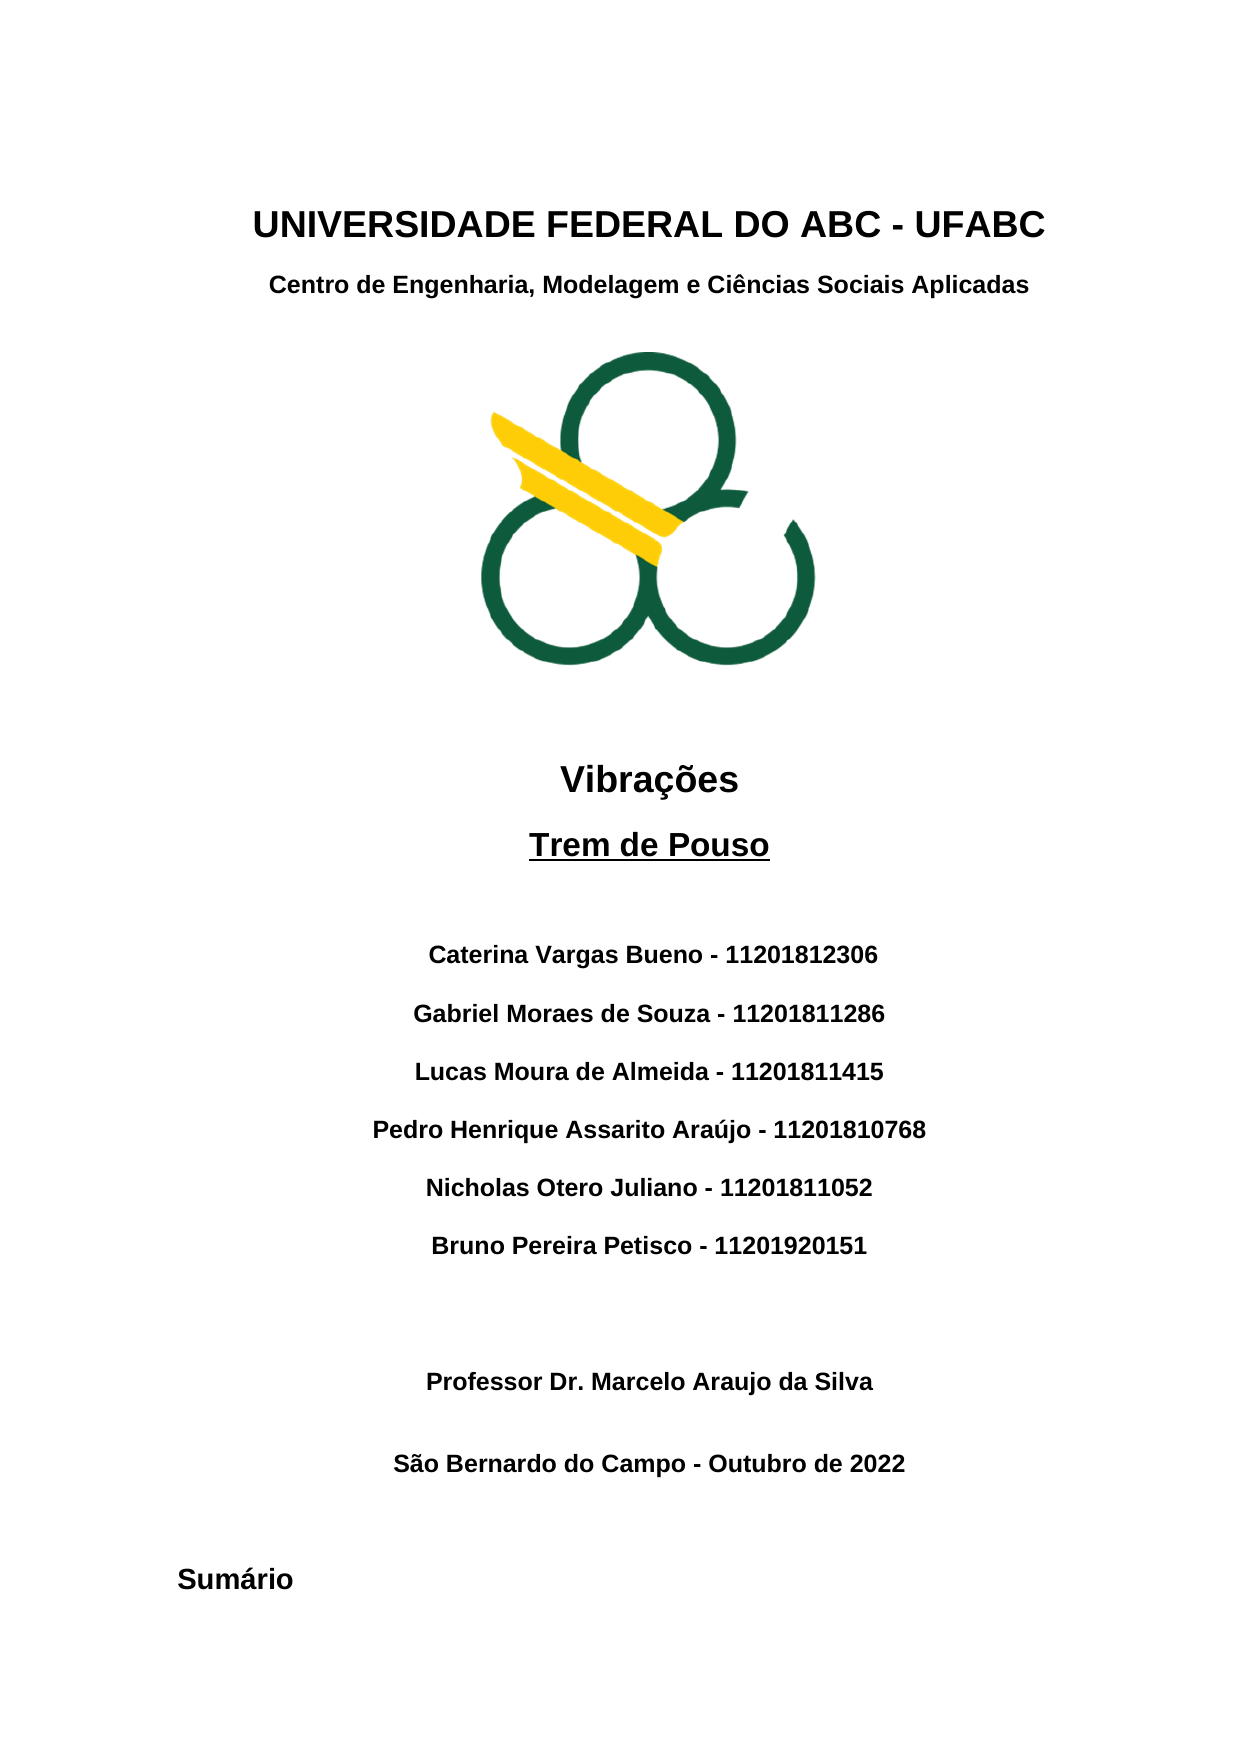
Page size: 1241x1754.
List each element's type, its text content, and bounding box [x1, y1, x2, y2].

text Caterina Vargas Bueno - 11201812306 [177, 940, 1122, 969]
text UNIVERSIDADE FEDERAL DO ABC - UFABC [177, 202, 1122, 245]
text Pedro Henrique Assarito Araújo - 11201810768 [177, 1115, 1122, 1144]
text Gabriel Moraes de Souza - 11201811286 [177, 999, 1122, 1028]
text Vibrações [177, 757, 1122, 800]
text Sumário [177, 1562, 1122, 1596]
text Trem de Pouso [177, 825, 1122, 864]
text Professor Dr. Marcelo Araujo da Silva [177, 1367, 1122, 1396]
text Nicholas Otero Juliano - 11201811052 [177, 1173, 1122, 1202]
text São Bernardo do Campo - Outubro de 2022 [177, 1449, 1122, 1478]
text Bruno Pereira Petisco - 11201920151 [177, 1231, 1122, 1260]
text Centro de Engenharia, Modelagem e Ciências Sociais Aplicadas [177, 270, 1122, 299]
picture [458, 352, 841, 704]
text Lucas Moura de Almeida - 11201811415 [177, 1057, 1122, 1086]
